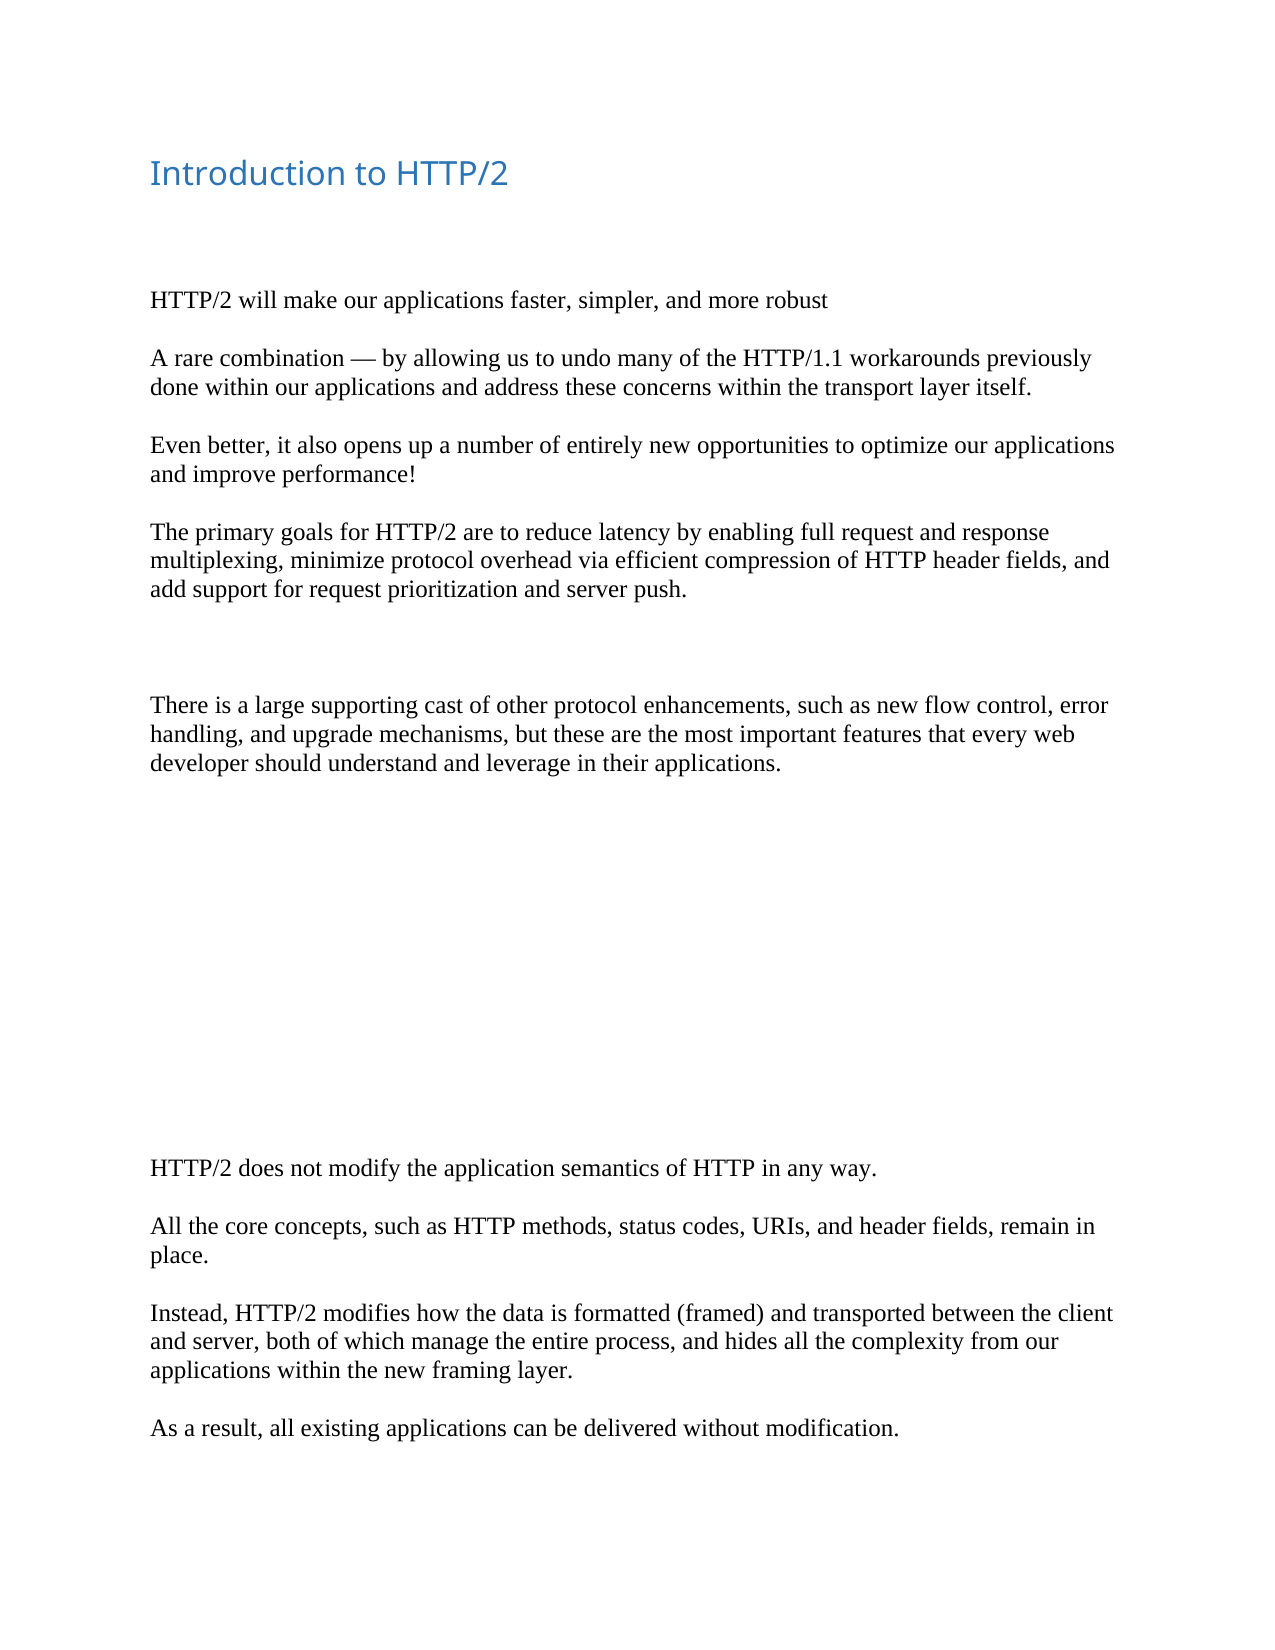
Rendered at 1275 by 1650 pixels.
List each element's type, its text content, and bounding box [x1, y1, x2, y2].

text All the core concepts, such as HTTP methods, status codes, URIs, and header fields, remain in place. [150, 1211, 1125, 1268]
text A rare combination — by allowing us to undo many of the HTTP/1.1 workarounds previously done within our applications and address these concerns within the transport layer itself. [150, 343, 1125, 401]
text As a result, all existing applications can be delivered without modification. [150, 1413, 1125, 1442]
text Even better, it also opens up a number of entirely new opportunities to optimize our applications and improve performance! [150, 430, 1125, 488]
text There is a large supporting cast of other protocol enhancements, such as new flow control, error handling, and upgrade mechanisms, but these are the most important features that every web developer should understand and leverage in their applications. [150, 690, 1125, 776]
text HTTP/2 does not modify the application semantics of HTTP in any way. [150, 1153, 1125, 1182]
text The primary goals for HTTP/2 are to reduce latency by enabling full request and response multiplexing, minimize protocol overhead via efficient compression of HTTP header fields, and add support for request prioritization and server push. [150, 517, 1125, 603]
text HTTP/2 will make our applications faster, simpler, and more robust [150, 286, 1125, 314]
text Instead, HTTP/2 modifies how the data is formatted (framed) and transported between the client and server, both of which manage the entire process, and hides all the complexity from our applications within the new framing layer. [150, 1298, 1125, 1384]
subtitle Introduction to HTTP/2 [150, 150, 1125, 195]
